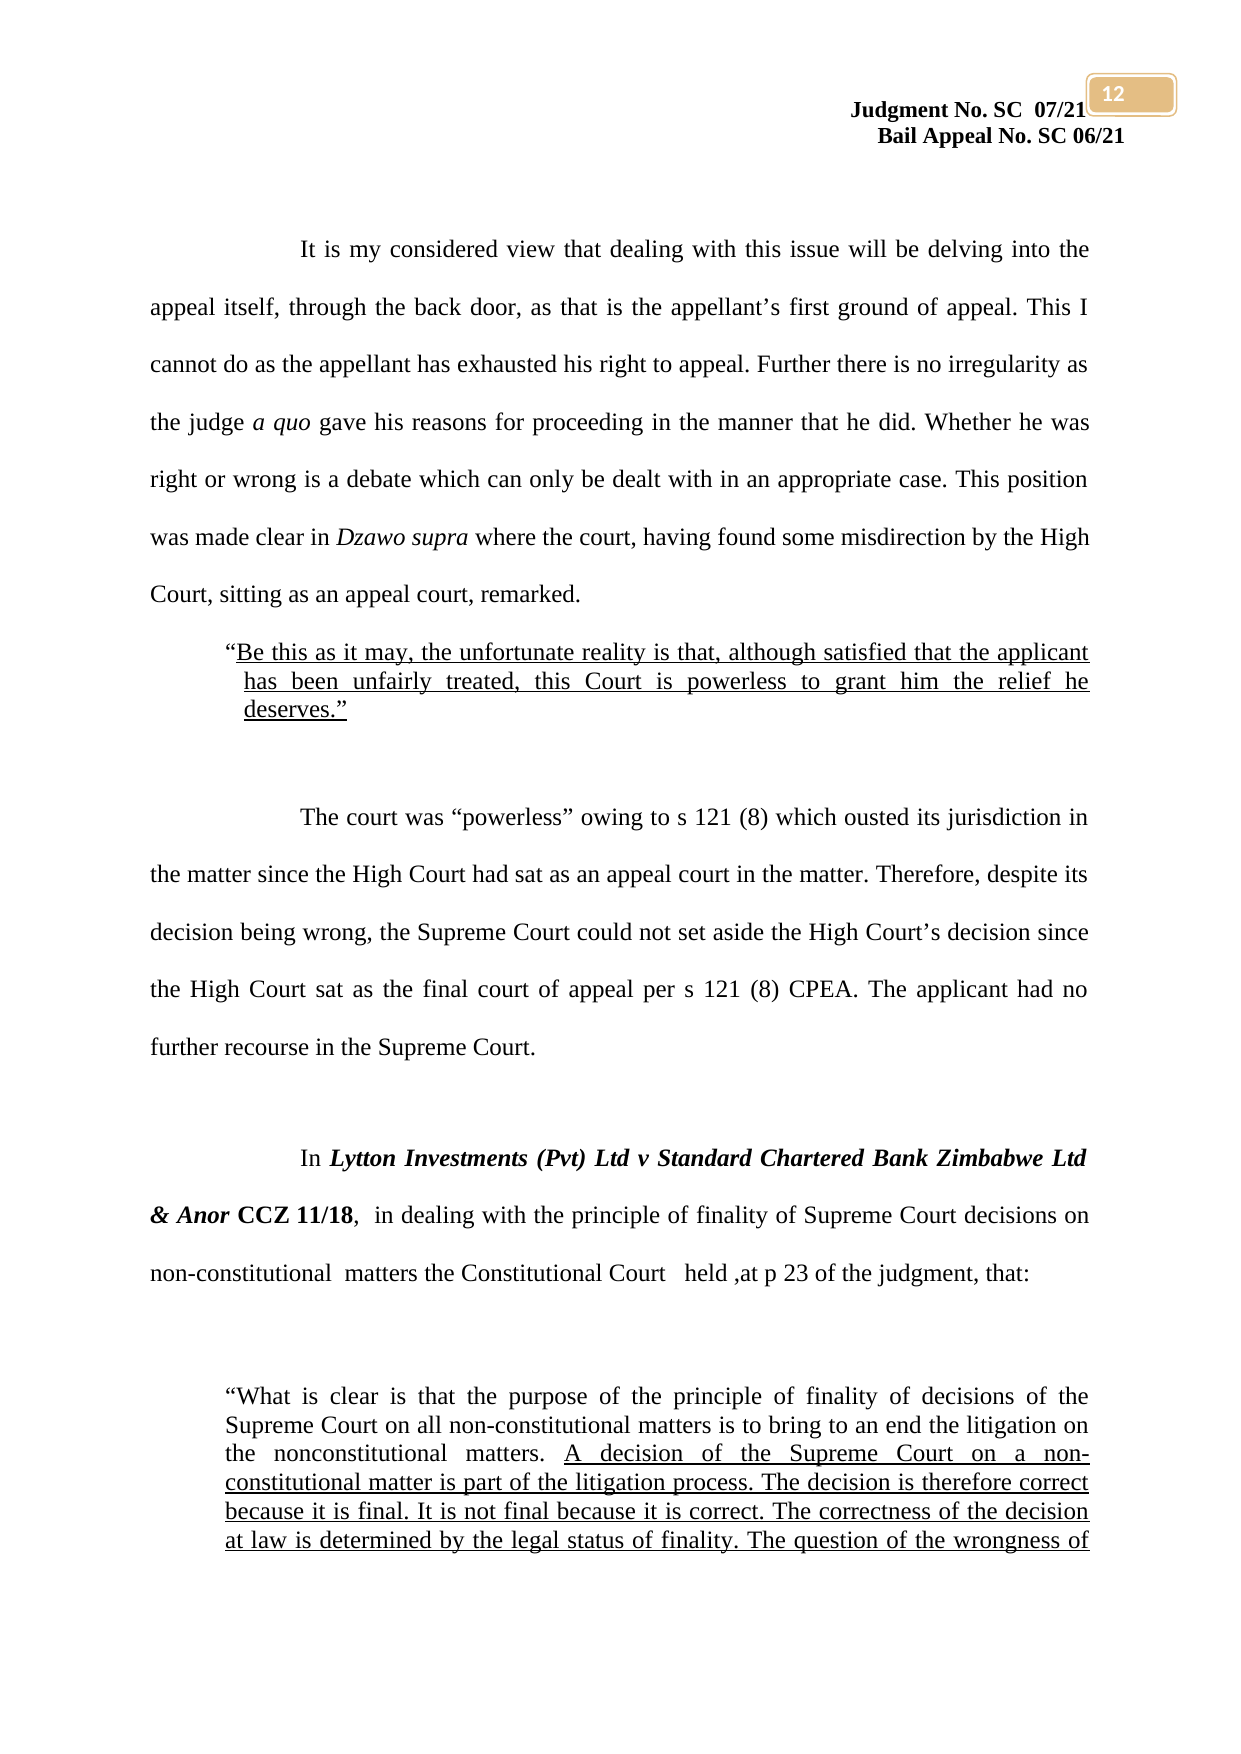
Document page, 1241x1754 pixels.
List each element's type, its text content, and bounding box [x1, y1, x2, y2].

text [225, 1522, 1090, 1550]
text The court was “powerless” owing to s 121 (8) which ousted its jurisdiction in the matter since the High Court had sat as an appeal court in the matter. Therefore, despite its decision being wrong, the Supreme Court could not set aside the High Court’s decision since the High Court sat as the final court of appeal per s 121 (8) CPEA. The applicant had no further recourse in the Supreme Court. [150, 802, 1090, 1060]
text It is my considered view that dealing with this issue will be delving into the appeal itself, through the back door, as that is the appellant’s first ground of appeal. This I cannot do as the appellant has exhausted his right to appeal. Further there is no irregularity as the judge a quo gave his reasons for proceeding in the manner that he did. Whether he was right or wrong is a debate which can only be dealt with in an appropriate case. This position was made clear in Dzawo supra where the court, having found some misdirection by the High Court, sitting as an appeal court, remarked. [150, 234, 1090, 608]
text In Lytton Investments (Pvt) Ltd v Standard Chartered Bank Zimbabwe Ltd & Anor CCZ 11/18, in dealing with the principle of finality of Supreme Court decisions on non-constitutional matters the Constitutional Court held ,at p 23 of the judgment, that: [150, 1143, 1090, 1287]
text “Be this as it may, the unfortunate reality is that, although satisfied that the applicant has been unfairly treated, this Court is powerless to grant him the relief he deserves.” [225, 637, 1090, 723]
